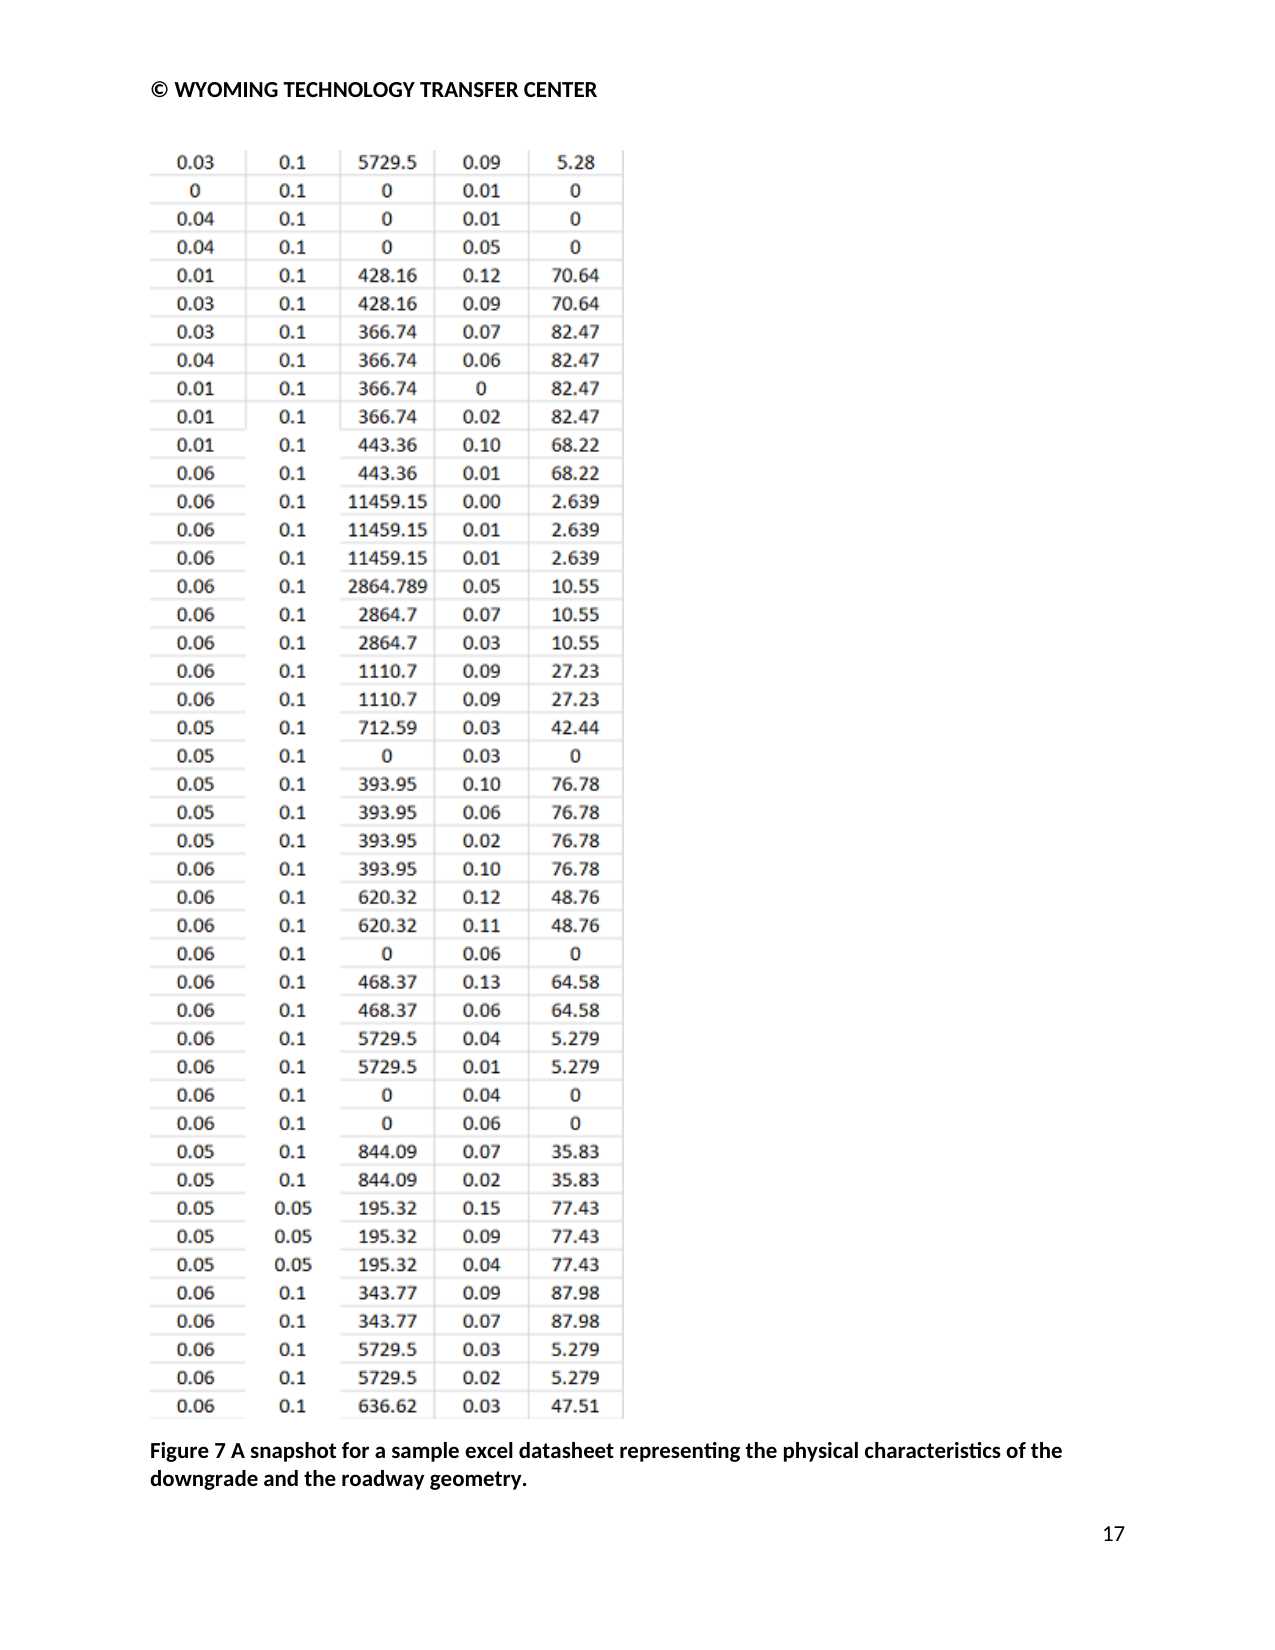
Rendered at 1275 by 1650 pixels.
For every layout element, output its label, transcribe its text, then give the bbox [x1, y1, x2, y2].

picture [150, 150, 624, 1419]
text Figure 7 A snapshot for a sample excel datasheet representing the physical characteristics of the downgrade and the roadway geometry. [150, 1436, 1125, 1492]
